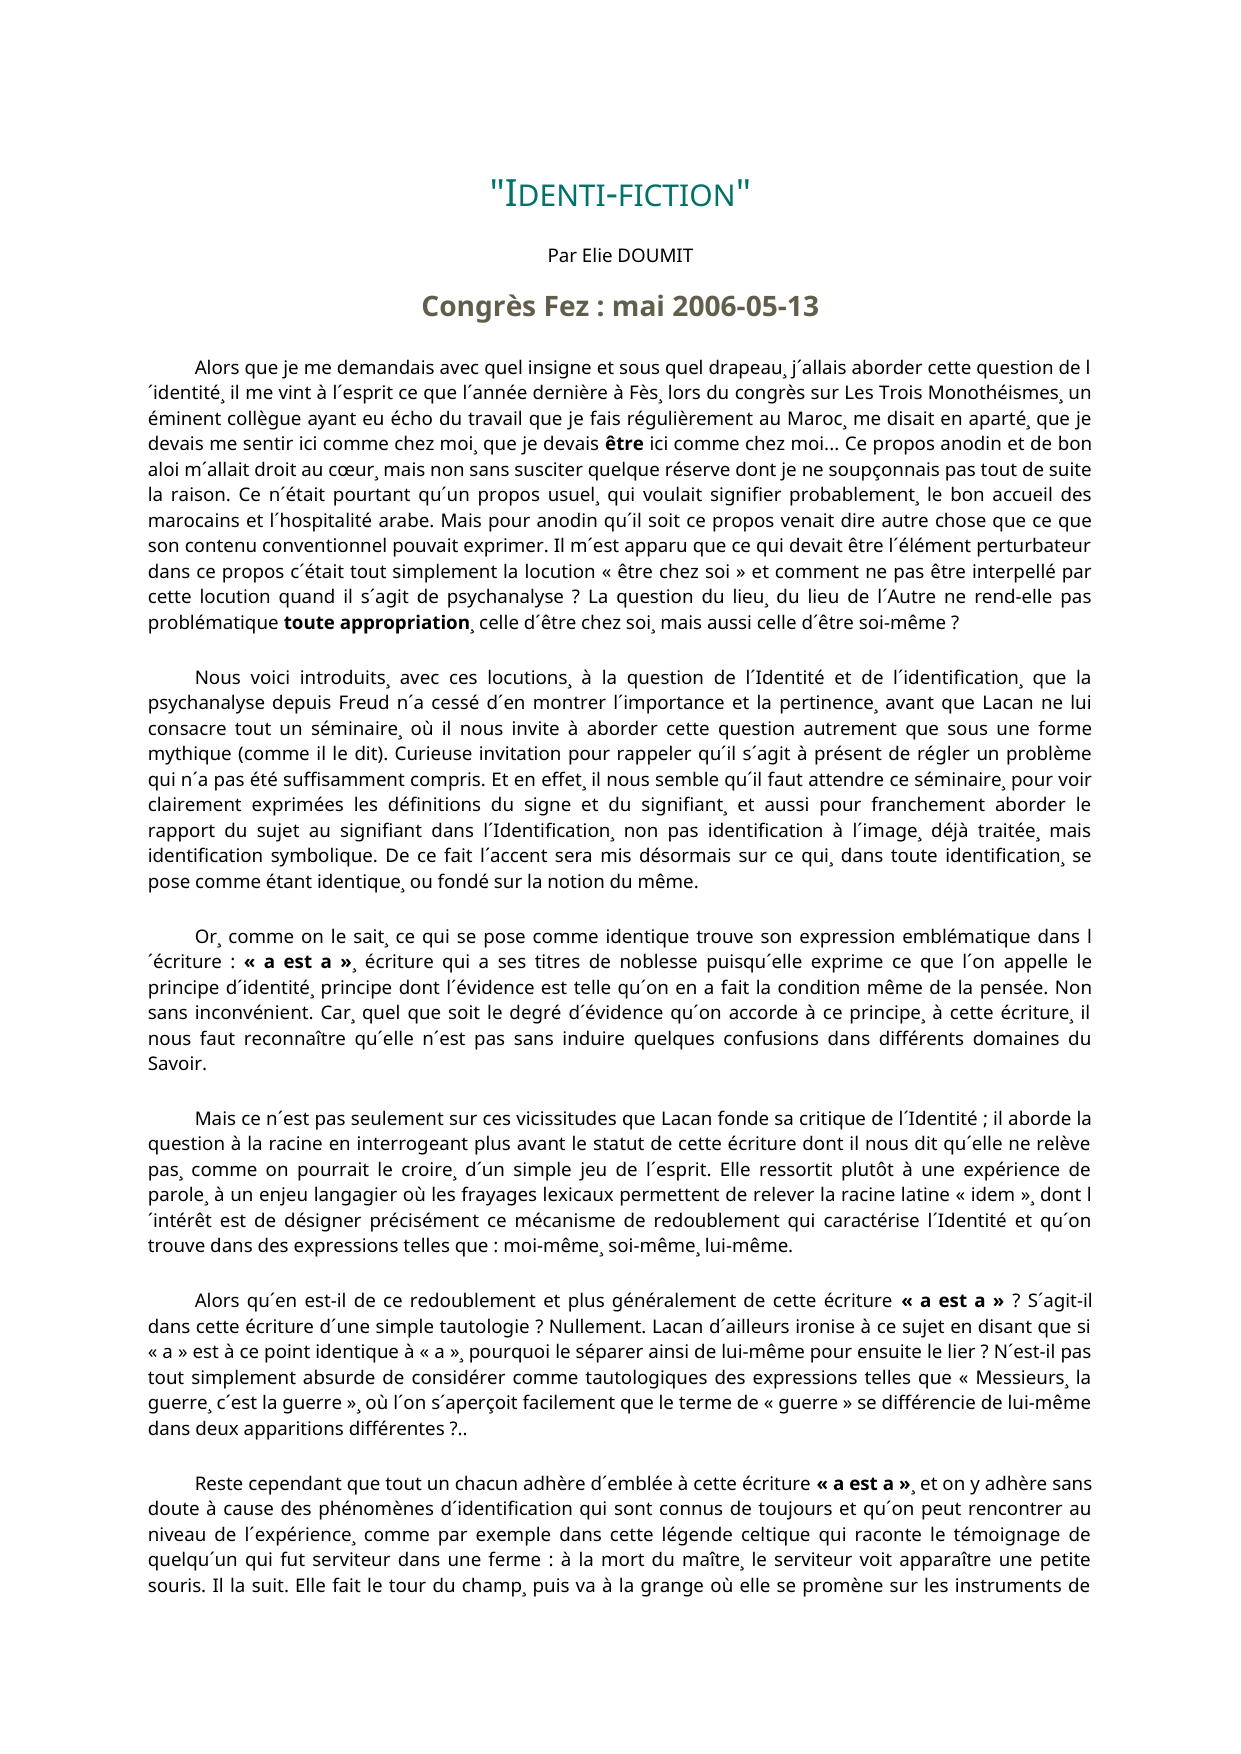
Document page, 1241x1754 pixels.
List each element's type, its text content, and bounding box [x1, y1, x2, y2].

text Nous voici introduits¸ avec ces locutions¸ à la question de l´Identité et de l´identification¸ que la psychanalyse depuis Freud n´a cessé d´en montrer l´importance et la pertinence¸ avant que Lacan ne lui consacre tout un séminaire¸ où il nous invite à aborder cette question autrement que sous une forme mythique (comme il le dit). Curieuse invitation pour rappeler qu´il s´agit à présent de régler un problème qui n´a pas été suffisamment compris. Et en effet¸ il nous semble qu´il faut attendre ce séminaire¸ pour voir clairement exprimées les définitions du signe et du signifiant¸ et aussi pour franchement aborder le rapport du sujet au signifiant dans l´Identification¸ non pas identification à l´image¸ déjà traitée¸ mais identification symbolique. De ce fait l´accent sera mis désormais sur ce qui¸ dans toute identification¸ se pose comme étant identique¸ ou fondé sur la notion du même. [148, 664, 1093, 894]
text Par Elie DOUMIT [148, 242, 1093, 268]
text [148, 1470, 1093, 1597]
text "Identi-fiction" [148, 166, 1093, 217]
text Alors que je me demandais avec quel insigne et sous quel drapeau¸ j´allais aborder cette question de l´identité¸ il me vint à l´esprit ce que l´année dernière à Fès¸ lors du congrès sur Les Trois Monothéismes¸ un éminent collègue ayant eu écho du travail que je fais régulièrement au Maroc¸ me disait en aparté¸ que je devais me sentir ici comme chez moi¸ que je devais être ici comme chez moi... Ce propos anodin et de bon aloi m´allait droit au cœur¸ mais non sans susciter quelque réserve dont je ne soupçonnais pas tout de suite la raison. Ce n´était pourtant qu´un propos usuel¸ qui voulait signifier probablement¸ le bon accueil des marocains et l´hospitalité arabe. Mais pour anodin qu´il soit ce propos venait dire autre chose que ce que son contenu conventionnel pouvait exprimer. Il m´est apparu que ce qui devait être l´élément perturbateur dans ce propos c´était tout simplement la locution « être chez soi » et comment ne pas être interpellé par cette locution quand il s´agit de psychanalyse ? La question du lieu¸ du lieu de l´Autre ne rend-elle pas problématique toute appropriation¸ celle d´être chez soi¸ mais aussi celle d´être soi-même ? [148, 354, 1093, 635]
text Or¸ comme on le sait¸ ce qui se pose comme identique trouve son expression emblématique dans l´écriture : « a est a »¸ écriture qui a ses titres de noblesse puisqu´elle exprime ce que l´on appelle le principe d´identité¸ principe dont l´évidence est telle qu´on en a fait la condition même de la pensée. Non sans inconvénient. Car¸ quel que soit le degré d´évidence qu´on accorde à ce principe¸ à cette écriture¸ il nous faut reconnaître qu´elle n´est pas sans induire quelques confusions dans différents domaines du Savoir. [148, 923, 1093, 1076]
text Mais ce n´est pas seulement sur ces vicissitudes que Lacan fonde sa critique de l´Identité ; il aborde la question à la racine en interrogeant plus avant le statut de cette écriture dont il nous dit qu´elle ne relève pas¸ comme on pourrait le croire¸ d´un simple jeu de l´esprit. Elle ressortit plutôt à une expérience de parole¸ à un enjeu langagier où les frayages lexicaux permettent de relever la racine latine « idem »¸ dont l´intérêt est de désigner précisément ce mécanisme de redoublement qui caractérise l´Identité et qu´on trouve dans des expressions telles que : moi-même¸ soi-même¸ lui-même. [148, 1105, 1093, 1258]
text Alors qu´en est-il de ce redoublement et plus généralement de cette écriture « a est a » ? S´agit-il dans cette écriture d´une simple tautologie ? Nullement. Lacan d´ailleurs ironise à ce sujet en disant que si « a » est à ce point identique à « a »¸ pourquoi le séparer ainsi de lui-même pour ensuite le lier ? N´est-il pas tout simplement absurde de considérer comme tautologiques des expressions telles que « Messieurs¸ la guerre¸ c´est la guerre »¸ où l´on s´aperçoit facilement que le terme de « guerre » se différencie de lui-même dans deux apparitions différentes ?.. [148, 1287, 1093, 1441]
text Congrès Fez : mai 2006-05-13 [148, 287, 1093, 325]
